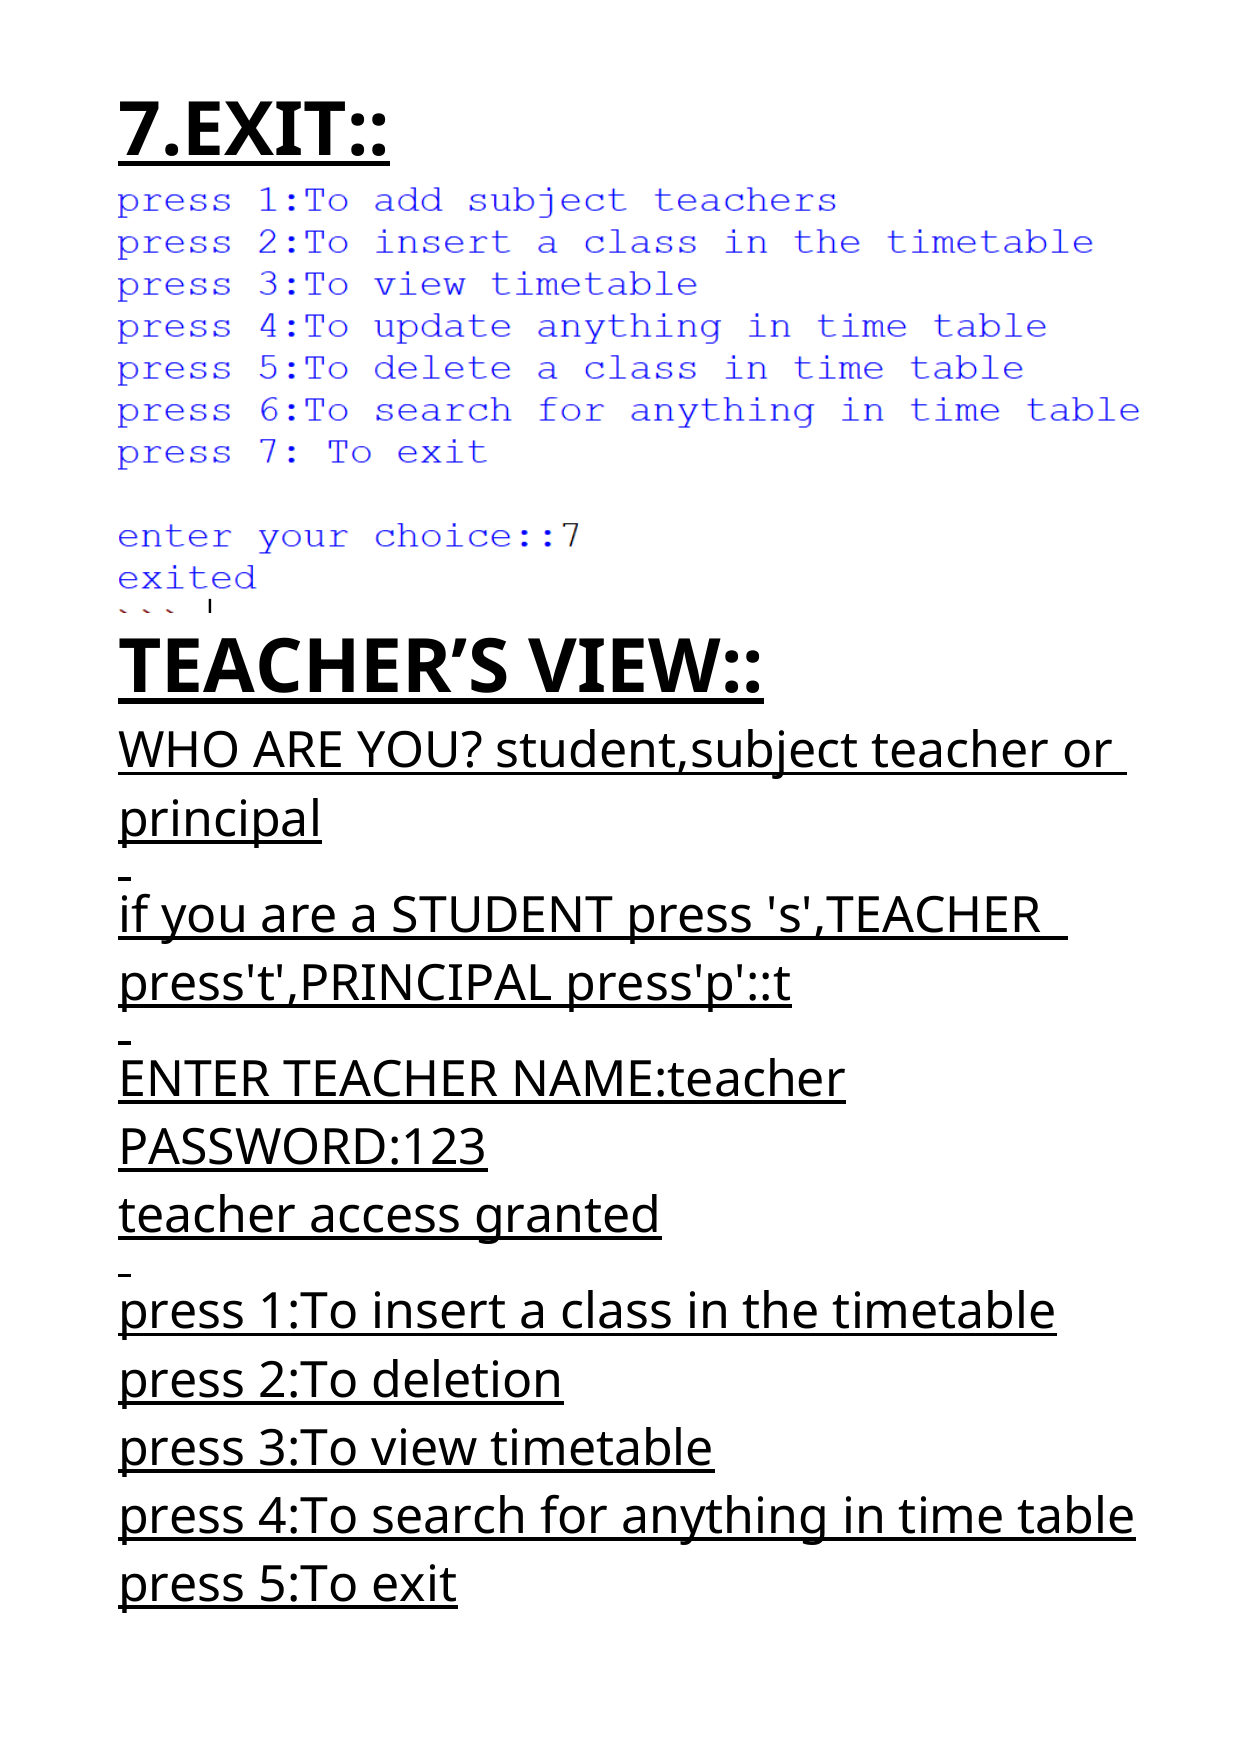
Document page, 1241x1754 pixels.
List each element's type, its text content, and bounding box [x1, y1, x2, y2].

text TEACHER’S VIEW:: [118, 613, 1165, 714]
text 7.EXIT:: [118, 75, 1165, 177]
text press 3:To view timetable [118, 1412, 1165, 1480]
text teacher access granted [118, 1179, 1165, 1247]
text press 4:To search for anything in time table [118, 1480, 1165, 1548]
text if you are a STUDENT press 's',TEACHER press't',PRINCIPAL press'p'::t [118, 879, 1165, 1015]
text WHO ARE YOU? student,subject teacher or principal [118, 714, 1165, 851]
text press 1:To insert a class in the timetable [118, 1275, 1165, 1343]
text press 2:To deletion [118, 1343, 1165, 1412]
picture [118, 177, 1166, 613]
text ENTER TEACHER NAME:teacher [118, 1043, 1165, 1111]
text PASSWORD:123 [118, 1111, 1165, 1179]
text press 5:To exit [118, 1548, 1165, 1616]
